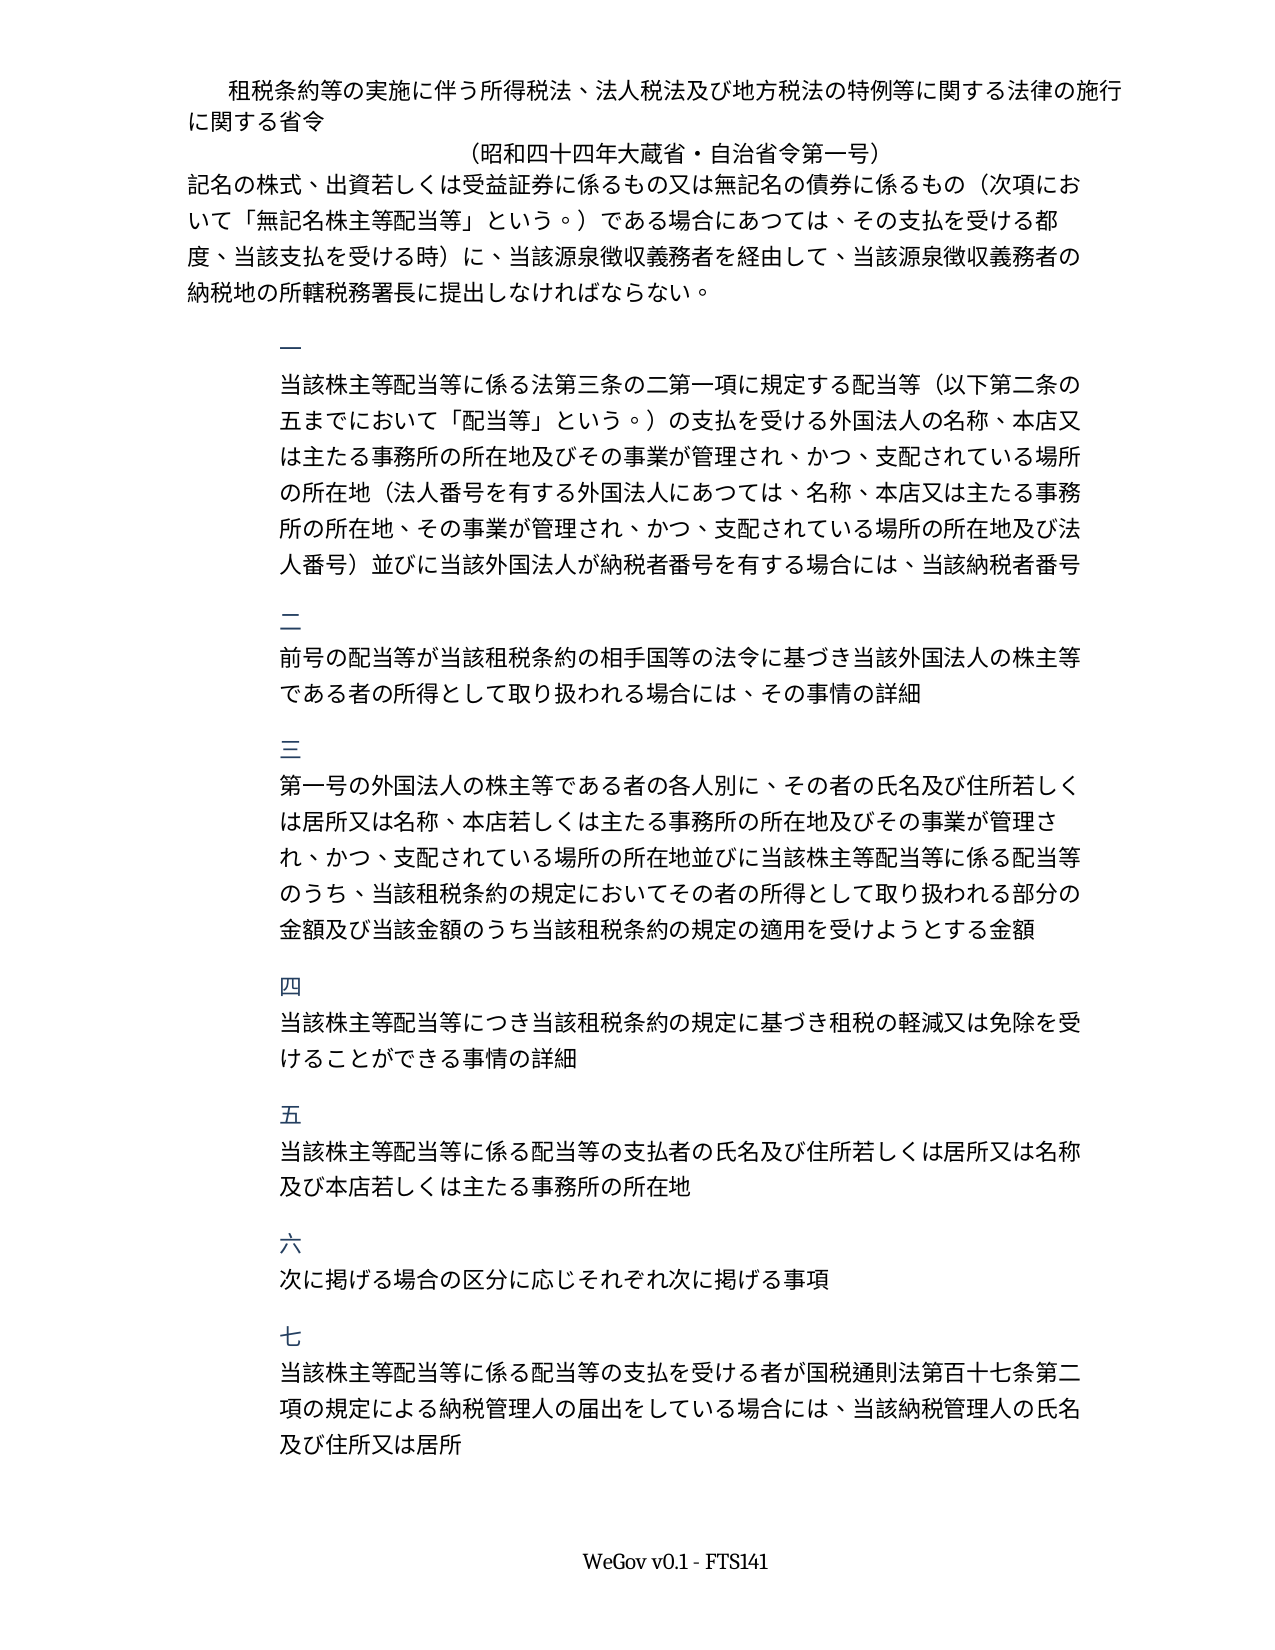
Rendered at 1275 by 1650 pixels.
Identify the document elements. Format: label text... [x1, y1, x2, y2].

subtitle 二 [279, 606, 1087, 637]
text 当該株主等配当等に係る法第三条の二第一項に規定する配当等（以下第二条の五までにおいて「配当等」という。）の支払を受ける外国法人の名称、本店又は主たる事務所の所在地及びその事業が管理され、かつ、支配されている場所の所在地（法人番号を有する外国法人にあつては、名称、本店又は主たる事務所の所在地、その事業が管理され、かつ、支配されている場所の所在地及び法人番号）並びに当該外国法人が納税者番号を有する場合には、当該納税者番号 [279, 369, 1087, 580]
text 当該株主等配当等に係る配当等の支払を受ける者が国税通則法第百十七条第二項の規定による納税管理人の届出をしている場合には、当該納税管理人の氏名及び住所又は居所 [279, 1357, 1087, 1460]
subtitle 七 [279, 1321, 1087, 1352]
subtitle 三 [279, 734, 1087, 766]
text 前号の配当等が当該租税条約の相手国等の法令に基づき当該外国法人の株主等である者の所得として取り扱われる場合には、その事情の詳細 [279, 642, 1087, 709]
subtitle 六 [279, 1228, 1087, 1259]
subtitle 四 [279, 971, 1087, 1002]
text 当該株主等配当等につき当該租税条約の規定に基づき租税の軽減又は免除を受けることができる事情の詳細 [279, 1007, 1087, 1074]
subtitle 五 [279, 1099, 1087, 1131]
text 次に掲げる場合の区分に応じそれぞれ次に掲げる事項 [279, 1264, 1087, 1295]
text 当該株主等配当等に係る配当等の支払者の氏名及び住所若しくは居所又は名称及び本店若しくは主たる事務所の所在地 [279, 1135, 1087, 1203]
subtitle 一 [279, 333, 1087, 364]
text 第一号の外国法人の株主等である者の各人別に、その者の氏名及び住所若しくは居所又は名称、本店若しくは主たる事務所の所在地及びその事業が管理され、かつ、支配されている場所の所在地並びに当該株主等配当等に係る配当等のうち、当該租税条約の規定においてその者の所得として取り扱われる部分の金額及び当該金額のうち当該租税条約の規定の適用を受けようとする金額 [279, 770, 1087, 945]
